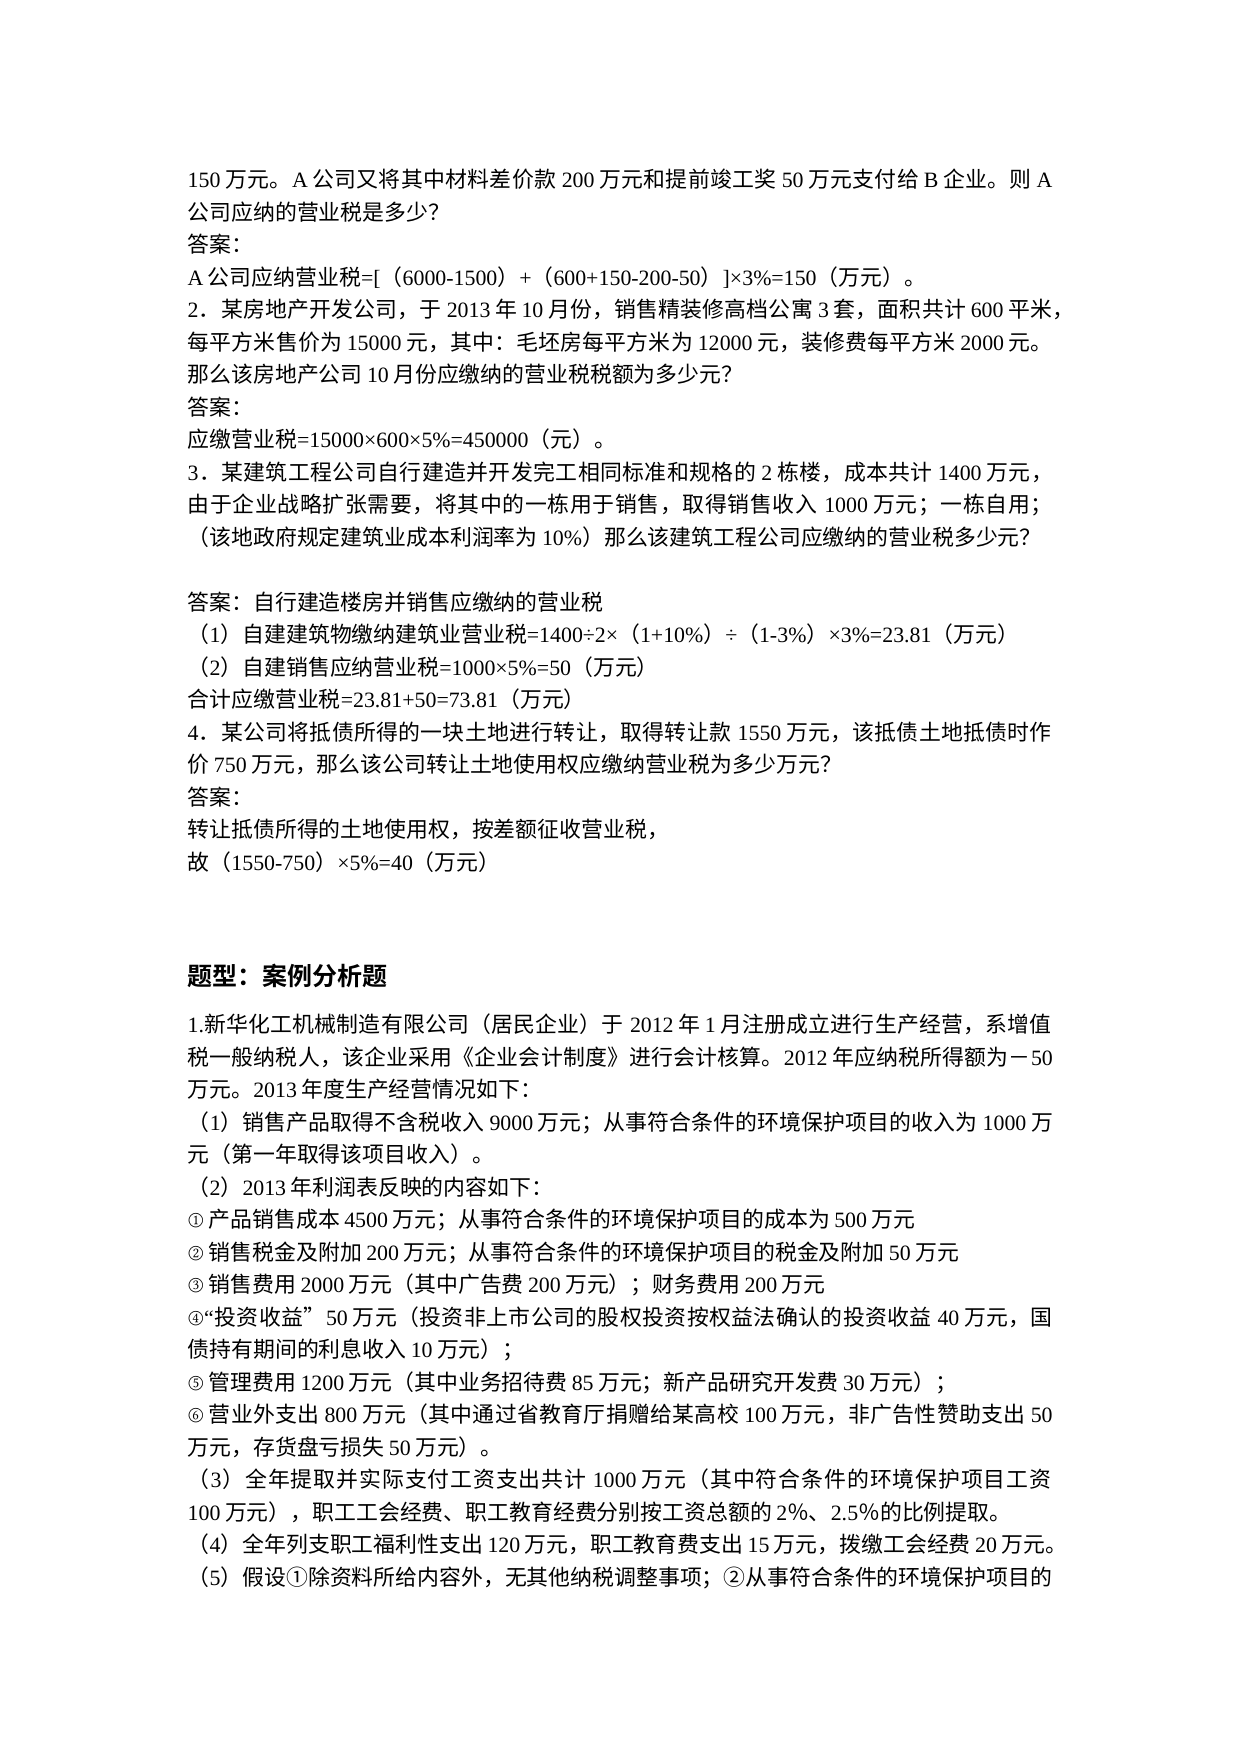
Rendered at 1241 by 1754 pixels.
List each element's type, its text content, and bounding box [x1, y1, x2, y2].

text ③销售费用2000万元（其中广告费200万元）；财务费用200万元 [187, 1267, 1053, 1299]
text （2）2013年利润表反映的内容如下： [187, 1169, 1053, 1202]
text 答案： [187, 779, 1053, 812]
text 4．某公司将抵债所得的一块土地进行转让，取得转让款1550万元，该抵债土地抵债时作价750万元，那么该公司转让土地使用权应缴纳营业税为多少万元？ [187, 714, 1053, 779]
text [187, 162, 1053, 227]
text （4）全年列支职工福利性支出120万元，职工教育费支出15万元，拨缴工会经费20万元。 [187, 1527, 1053, 1559]
text （1）自建建筑物缴纳建筑业营业税=1400÷2×（1+10%）÷（1-3%）×3%=23.81（万元） [187, 617, 1053, 649]
text A公司应纳营业税=[（6000-1500）+（600+150-200-50）]×3%=150（万元）。 [187, 259, 1053, 292]
text ①产品销售成本4500万元；从事符合条件的环境保护项目的成本为500万元 [187, 1202, 1053, 1234]
text 答案： [187, 227, 1053, 259]
text ④“投资收益”50万元（投资非上市公司的股权投资按权益法确认的投资收益40万元，国债持有期间的利息收入10万元）； [187, 1299, 1053, 1364]
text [187, 1559, 1053, 1592]
text ②销售税金及附加200万元；从事符合条件的环境保护项目的税金及附加50万元 [187, 1234, 1053, 1267]
text 2．某房地产开发公司，于2013年10月份，销售精装修高档公寓3套，面积共计600平米，每平方米售价为15000元，其中：毛坯房每平方米为12000元，装修费每平方米2000元。那么该房地产公司10月份应缴纳的营业税税额为多少元？ [187, 292, 1053, 389]
text ⑤管理费用1200万元（其中业务招待费85万元；新产品研究开发费30万元）； [187, 1364, 1053, 1397]
text ⑥营业外支出800万元（其中通过省教育厅捐赠给某高校100万元，非广告性赞助支出50万元，存货盘亏损失50万元）。 [187, 1397, 1053, 1462]
text 答案：自行建造楼房并销售应缴纳的营业税 [187, 584, 1053, 617]
text 3．某建筑工程公司自行建造并开发完工相同标准和规格的2栋楼，成本共计1400万元，由于企业战略扩张需要，将其中的一栋用于销售，取得销售收入1000万元；一栋自用；（该地政府规定建筑业成本利润率为10%）那么该建筑工程公司应缴纳的营业税多少元？ [187, 454, 1053, 552]
text （3）全年提取并实际支付工资支出共计1000万元（其中符合条件的环境保护项目工资100万元），职工工会经费、职工教育经费分别按工资总额的2％、2.5％的比例提取。 [187, 1462, 1053, 1527]
text 应缴营业税=15000×600×5%=450000（元）。 [187, 422, 1053, 454]
text 题型：案例分析题 [187, 942, 1053, 1007]
text （1）销售产品取得不含税收入9000万元；从事符合条件的环境保护项目的收入为1000万元（第一年取得该项目收入）。 [187, 1104, 1053, 1169]
text 1.新华化工机械制造有限公司（居民企业）于2012年1月注册成立进行生产经营，系增值税一般纳税人，该企业采用《企业会计制度》进行会计核算。2012年应纳税所得额为－50万元。2013年度生产经营情况如下： [187, 1007, 1053, 1104]
text 转让抵债所得的土地使用权，按差额征收营业税， [187, 812, 1053, 844]
text （2）自建销售应纳营业税=1000×5%=50（万元） [187, 649, 1053, 682]
text 故（1550-750）×5%=40（万元） [187, 844, 1053, 877]
text 答案： [187, 389, 1053, 422]
text 合计应缴营业税=23.81+50=73.81（万元） [187, 682, 1053, 714]
